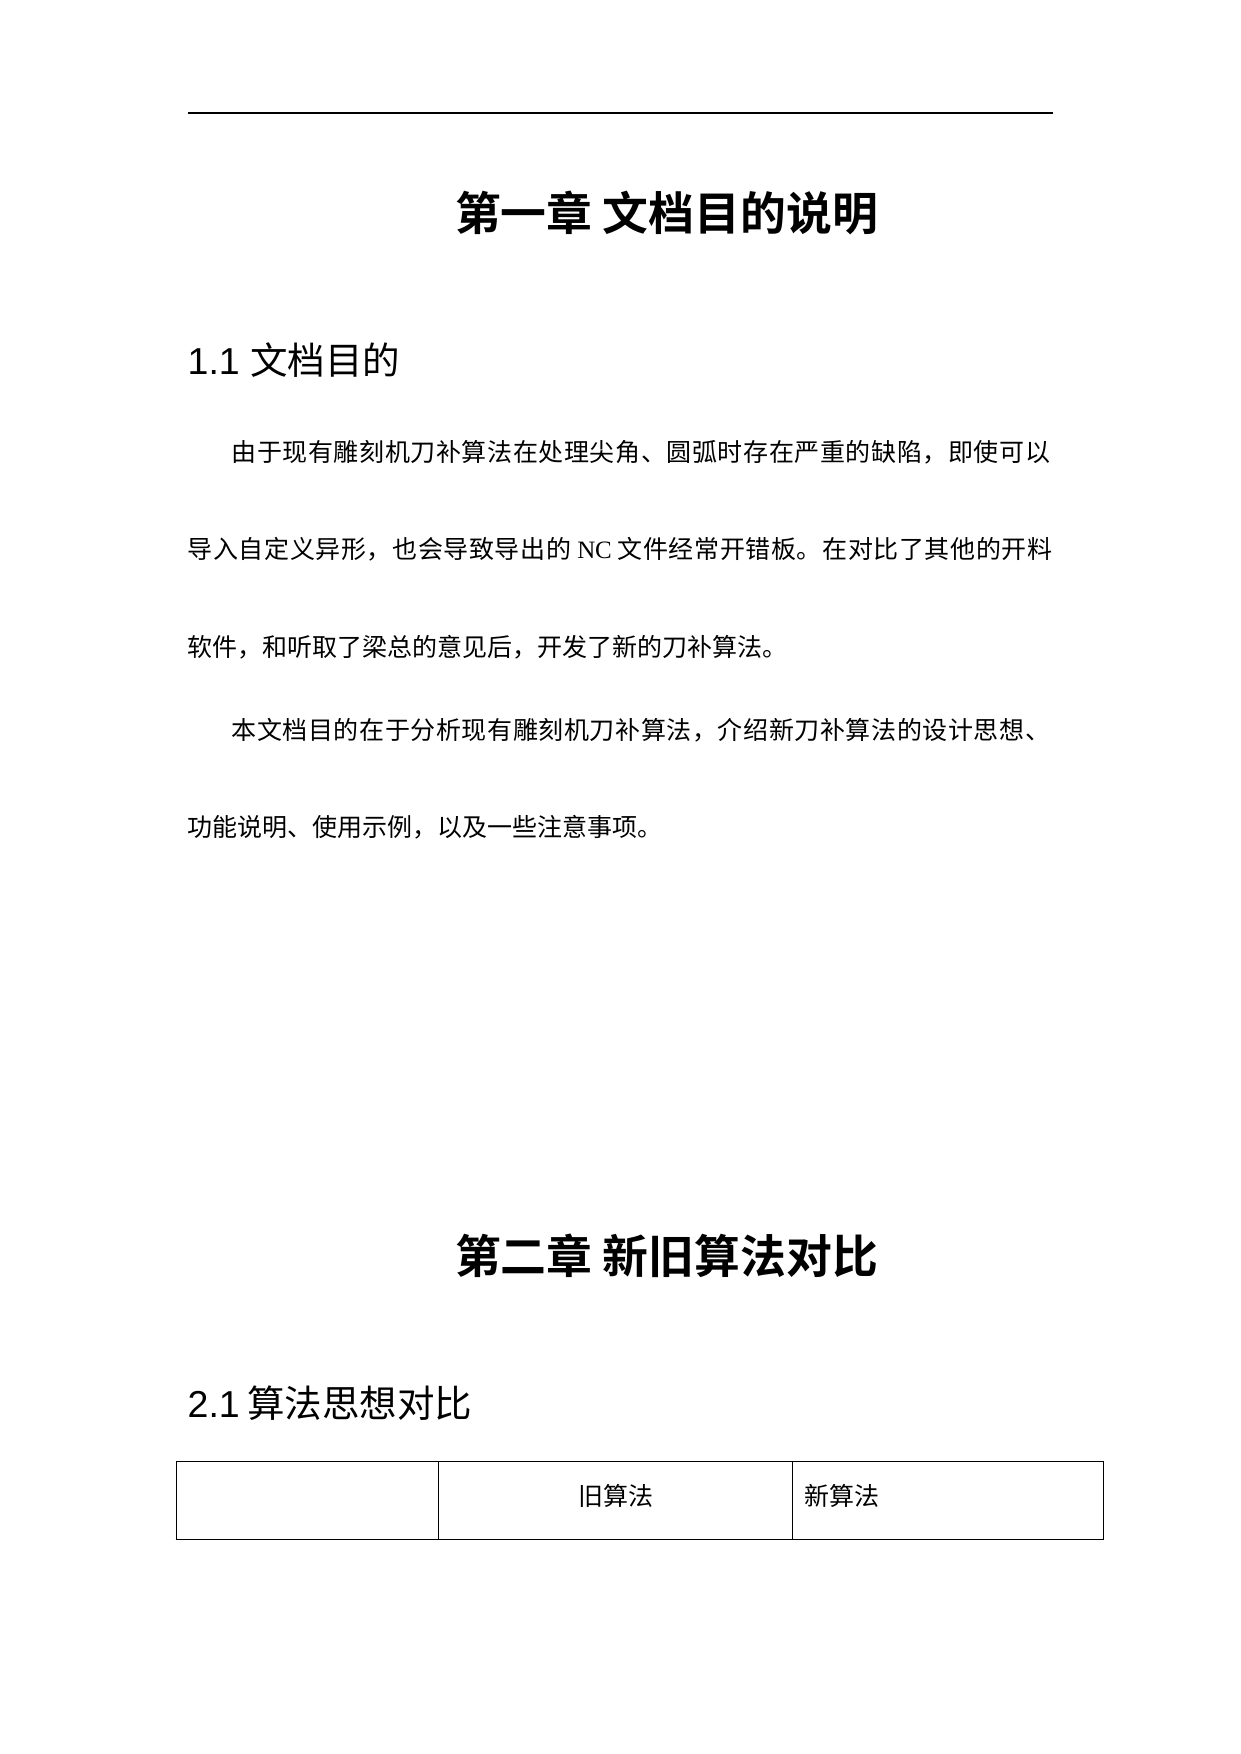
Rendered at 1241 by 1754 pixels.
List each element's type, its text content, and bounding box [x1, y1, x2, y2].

text 本文档目的在于分析现有雕刻机刀补算法，介绍新刀补算法的设计思想、功能说明、使用示例，以及一些注意事项。 [187, 696, 1053, 858]
subtitle 第一章 文档目的说明 [187, 162, 1053, 259]
subtitle 1.1 文档目的 [187, 326, 1053, 391]
text 由于现有雕刻机刀补算法在处理尖角、圆弧时存在严重的缺陷，即使可以导入自定义异形，也会导致导出的NC文件经常开错板。在对比了其他的开料软件，和听取了梁总的意见后，开发了新的刀补算法。 [187, 418, 1053, 678]
subtitle 2.1算法思想对比 [187, 1369, 1053, 1434]
table_header [177, 1462, 438, 1539]
subtitle 第二章 新旧算法对比 [187, 1205, 1053, 1302]
table_header 新算法 [793, 1462, 1103, 1539]
table_header 旧算法 [439, 1462, 792, 1539]
